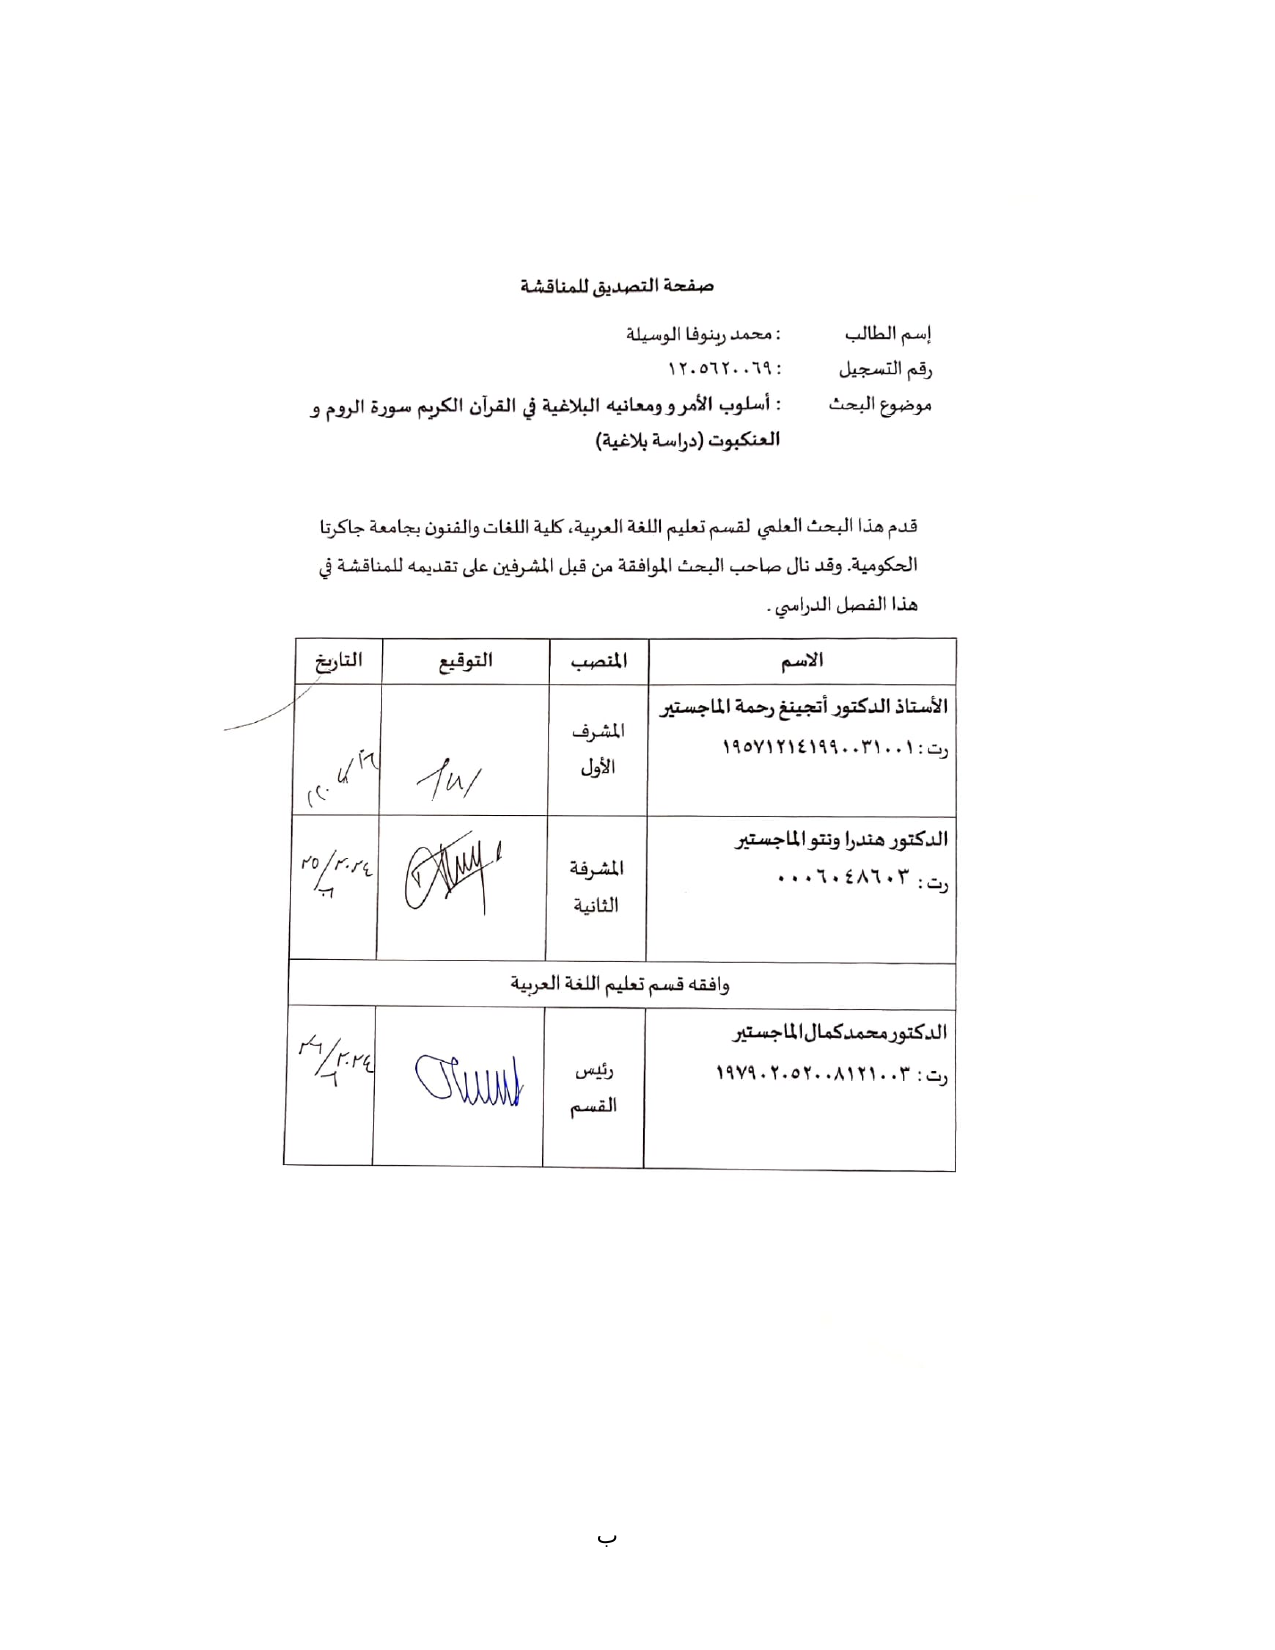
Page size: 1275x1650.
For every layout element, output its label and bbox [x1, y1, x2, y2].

picture [222, 195, 1038, 1368]
